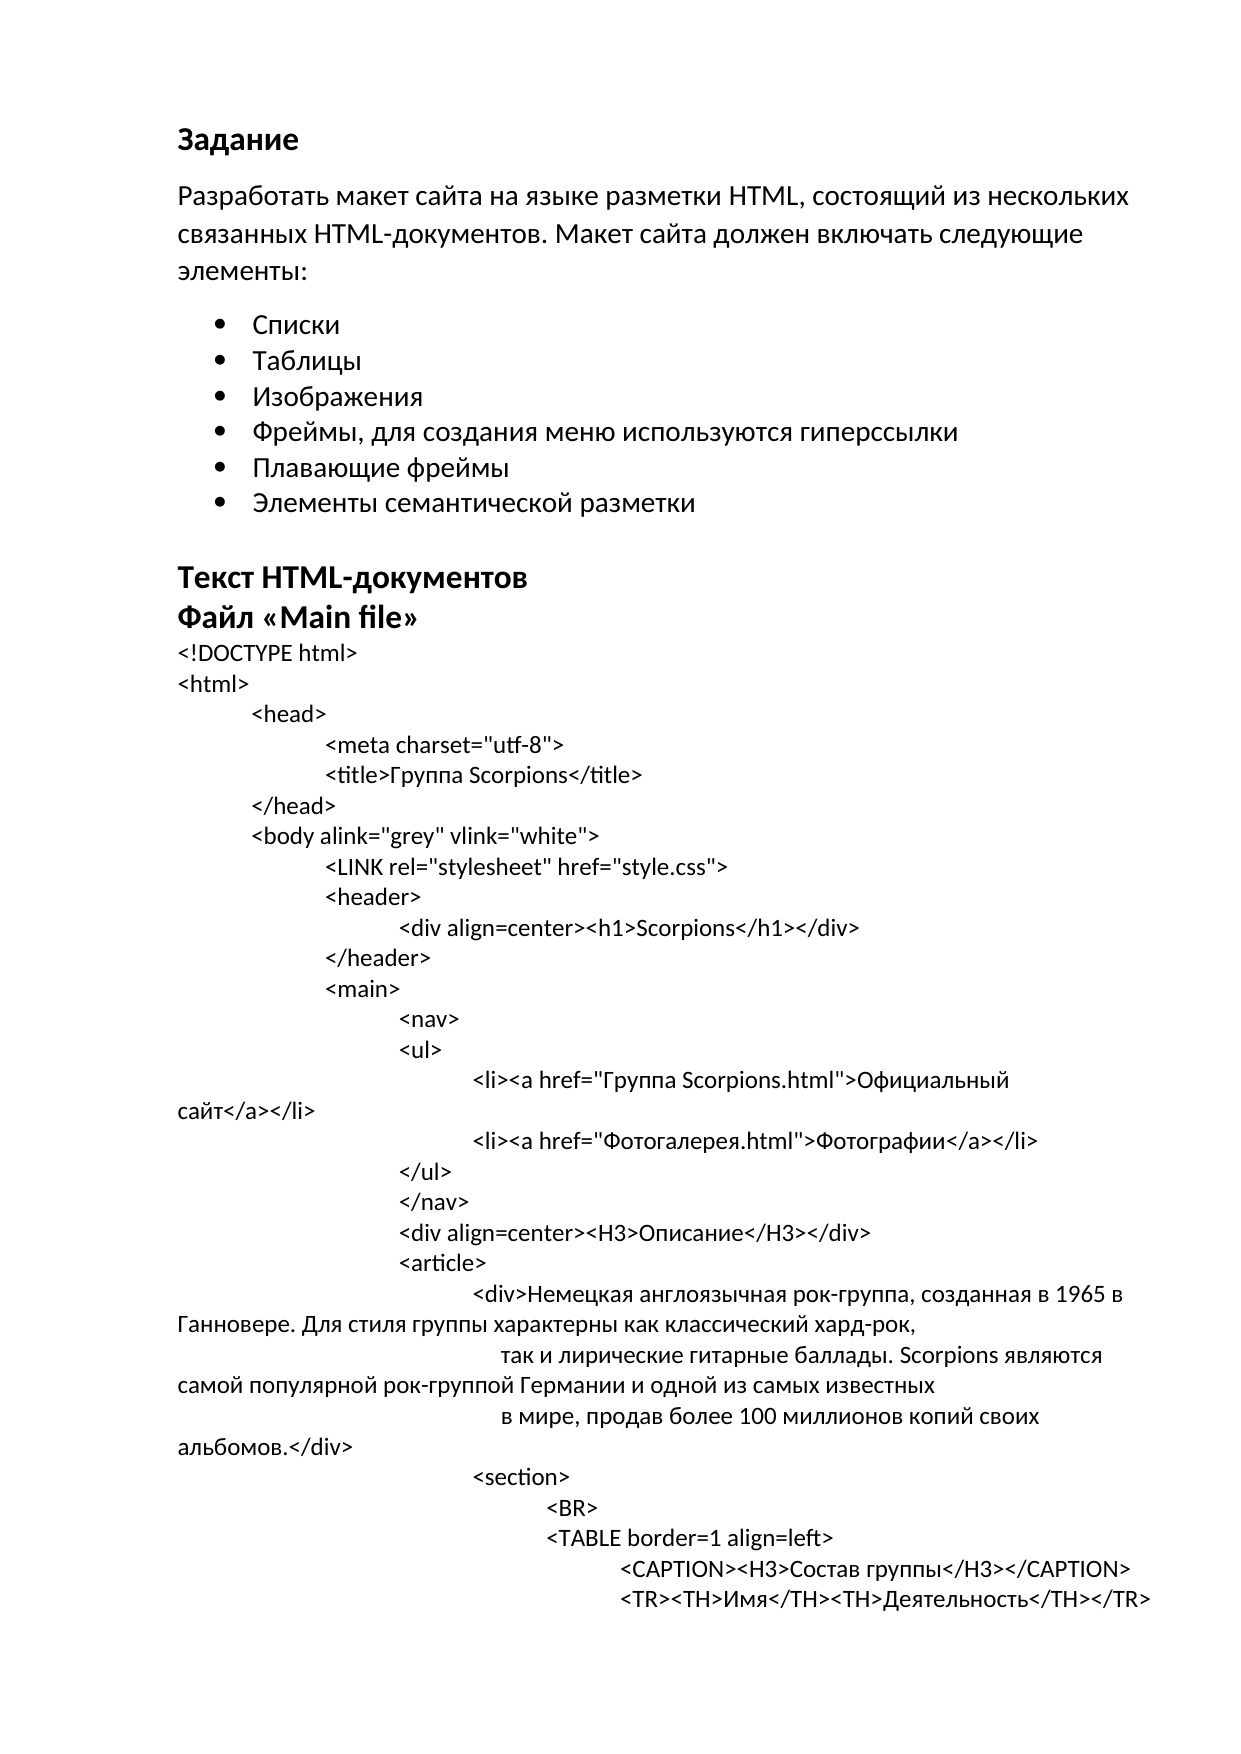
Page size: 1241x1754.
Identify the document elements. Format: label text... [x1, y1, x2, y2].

text </nav> [177, 1187, 1152, 1217]
text <meta charset="utf-8"> [177, 729, 1152, 759]
text </ul> [177, 1156, 1152, 1187]
text <div align=center><H3>Описание</H3></div> [177, 1217, 1152, 1248]
list Плавающие фреймы [215, 449, 1152, 484]
text <header> [177, 881, 1152, 912]
text Текст HTML-документов [177, 556, 1152, 596]
text <div>Немецкая англоязычная рок-группа, созданная в 1965 в Ганновере. Для стиля группы характерны как классический хард-рок, [177, 1278, 1152, 1339]
text <li><a href="Фотогалерея.html">Фотографии</a></li> [177, 1126, 1152, 1156]
text <!DOCTYPE html> [177, 637, 1152, 668]
text <BR> [177, 1492, 1152, 1522]
text <TR><TH>Имя</TH><TH>Деятельность</TH></TR> [177, 1583, 1152, 1614]
list Фреймы, для создания меню используются гиперссылки [215, 413, 1152, 449]
text <li><a href="Группа Scorpions.html">Официальный сайт</a></li> [177, 1064, 1152, 1126]
text <article> [177, 1248, 1152, 1278]
text <main> [177, 973, 1152, 1003]
text </head> [177, 790, 1152, 820]
text Разработать макет сайта на языке разметки HTML, состоящий из нескольких связанных HTML-документов. Макет сайта должен включать следующие элементы: [177, 177, 1152, 288]
text <ul> [177, 1034, 1152, 1064]
text <nav> [177, 1003, 1152, 1034]
text <html> [177, 668, 1152, 698]
text <title>Группа Scorpions</title> [177, 759, 1152, 790]
list Элементы семантической разметки [215, 484, 1152, 520]
text Задание [177, 118, 1152, 159]
text <TABLE border=1 align=left> [177, 1522, 1152, 1553]
text <head> [177, 698, 1152, 729]
text <div align=center><h1>Scorpions</h1></div> [177, 912, 1152, 942]
text <body alink="grey" vlink="white"> [177, 820, 1152, 851]
list Таблицы [215, 342, 1152, 378]
text так и лирические гитарные баллады. Scorpions являются самой популярной рок-группой Германии и одной из самых известных [177, 1339, 1152, 1400]
text </header> [177, 942, 1152, 973]
text <LINK rel="stylesheet" href="style.css"> [177, 851, 1152, 881]
text <section> [177, 1461, 1152, 1492]
list Изображения [215, 378, 1152, 413]
text Файл «Main file» [177, 596, 1152, 637]
list Списки [215, 306, 1152, 342]
text <CAPTION><H3>Состав группы</H3></CAPTION> [177, 1553, 1152, 1583]
text в мире, продав более 100 миллионов копий своих альбомов.</div> [177, 1400, 1152, 1461]
